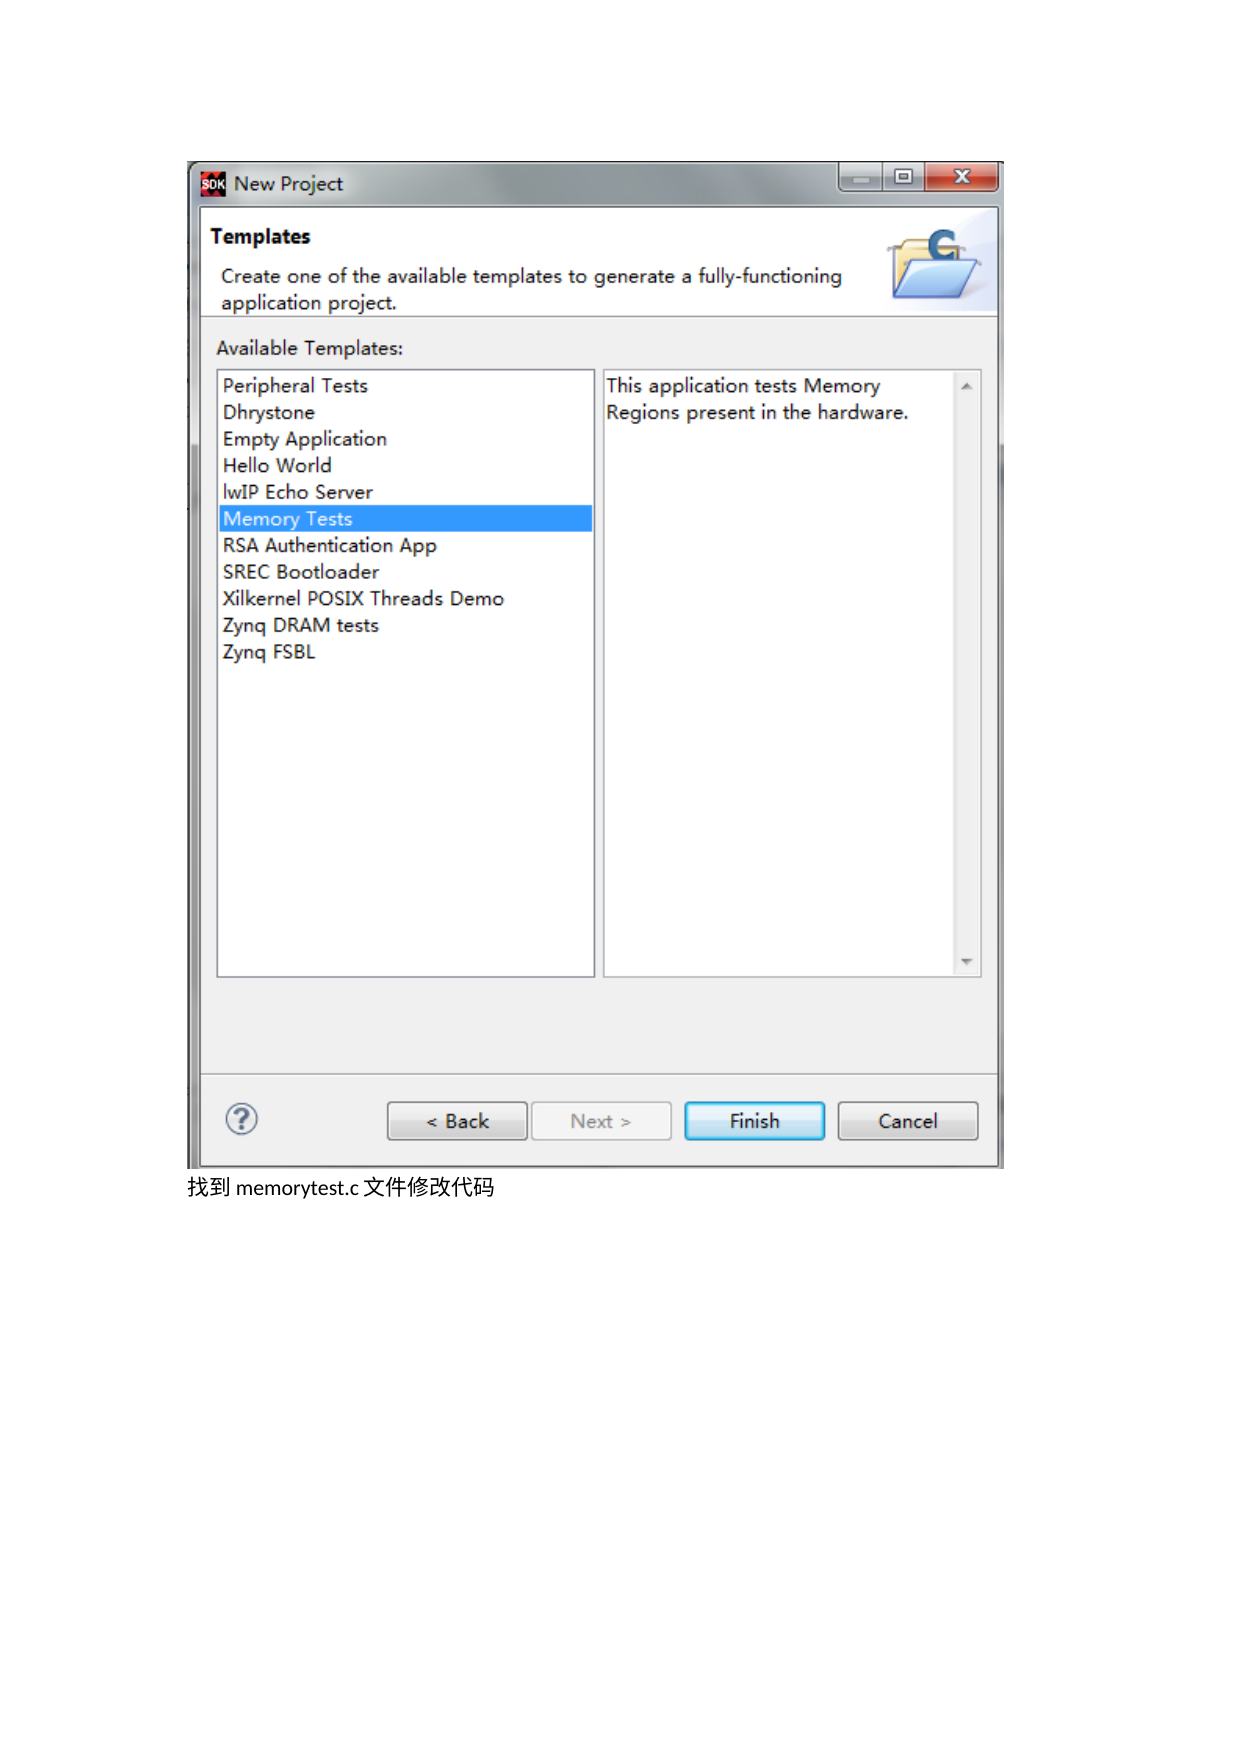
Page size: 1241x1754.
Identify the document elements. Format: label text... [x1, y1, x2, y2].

text 找到memorytest.c文件修改代码 [187, 1169, 1053, 1202]
picture [187, 161, 1004, 1169]
